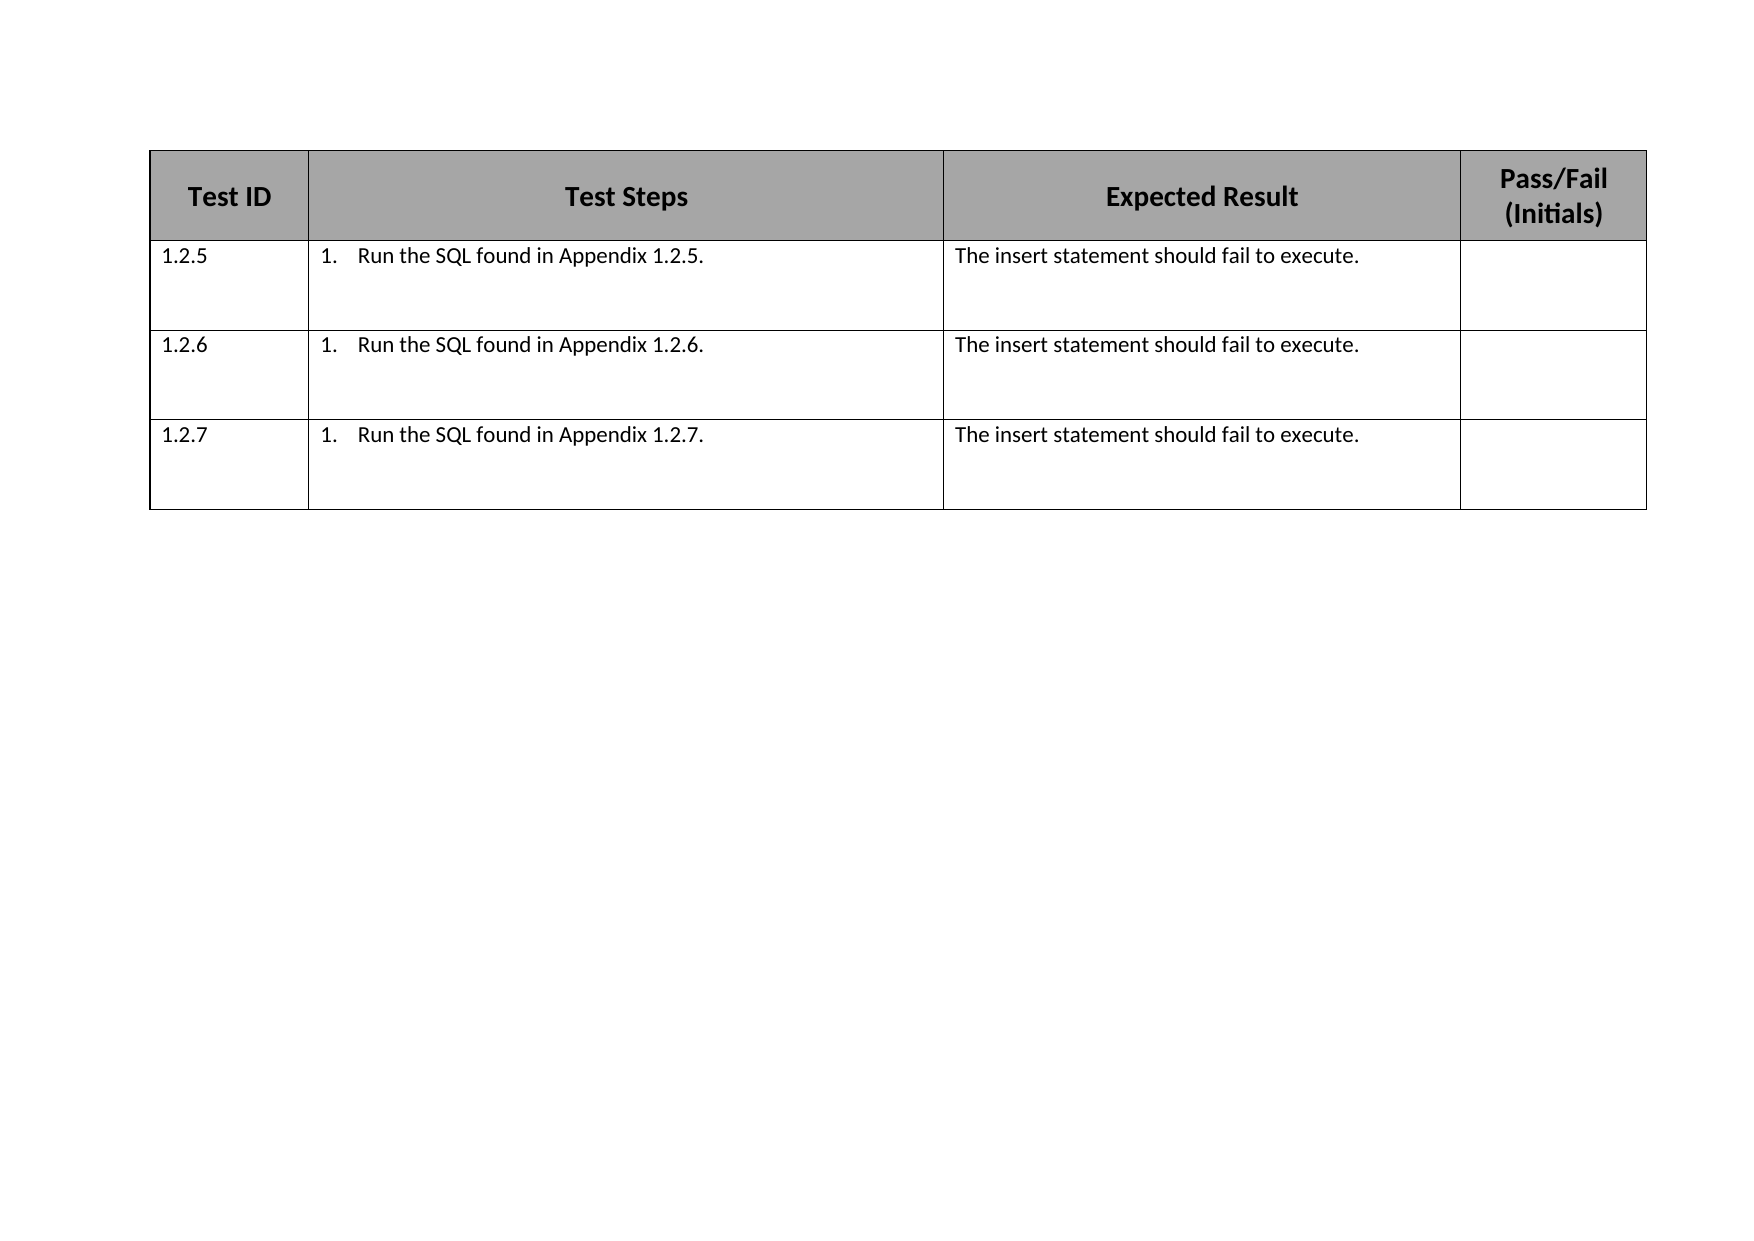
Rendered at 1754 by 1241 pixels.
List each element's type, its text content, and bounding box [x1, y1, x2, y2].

table_cell [1461, 331, 1646, 419]
table_cell Run the SQL found in Appendix 1.2.6. [309, 331, 943, 419]
table_header Pass/Fail (Initials) [1461, 151, 1646, 240]
table_header Test ID [151, 151, 308, 240]
table_cell The insert statement should fail to execute. [944, 420, 1460, 509]
table_header Test Steps [309, 151, 943, 240]
table_cell 1.2.5 [151, 241, 308, 329]
table_cell 1.2.7 [151, 420, 308, 509]
table_cell Run the SQL found in Appendix 1.2.5. [309, 241, 943, 329]
table_header Expected Result [944, 151, 1460, 240]
table_cell [1461, 420, 1646, 509]
table_cell 1.2.6 [151, 331, 308, 419]
table_cell [1461, 241, 1646, 329]
table_cell The insert statement should fail to execute. [944, 331, 1460, 419]
table_cell Run the SQL found in Appendix 1.2.7. [309, 420, 943, 509]
table_cell The insert statement should fail to execute. [944, 241, 1460, 329]
